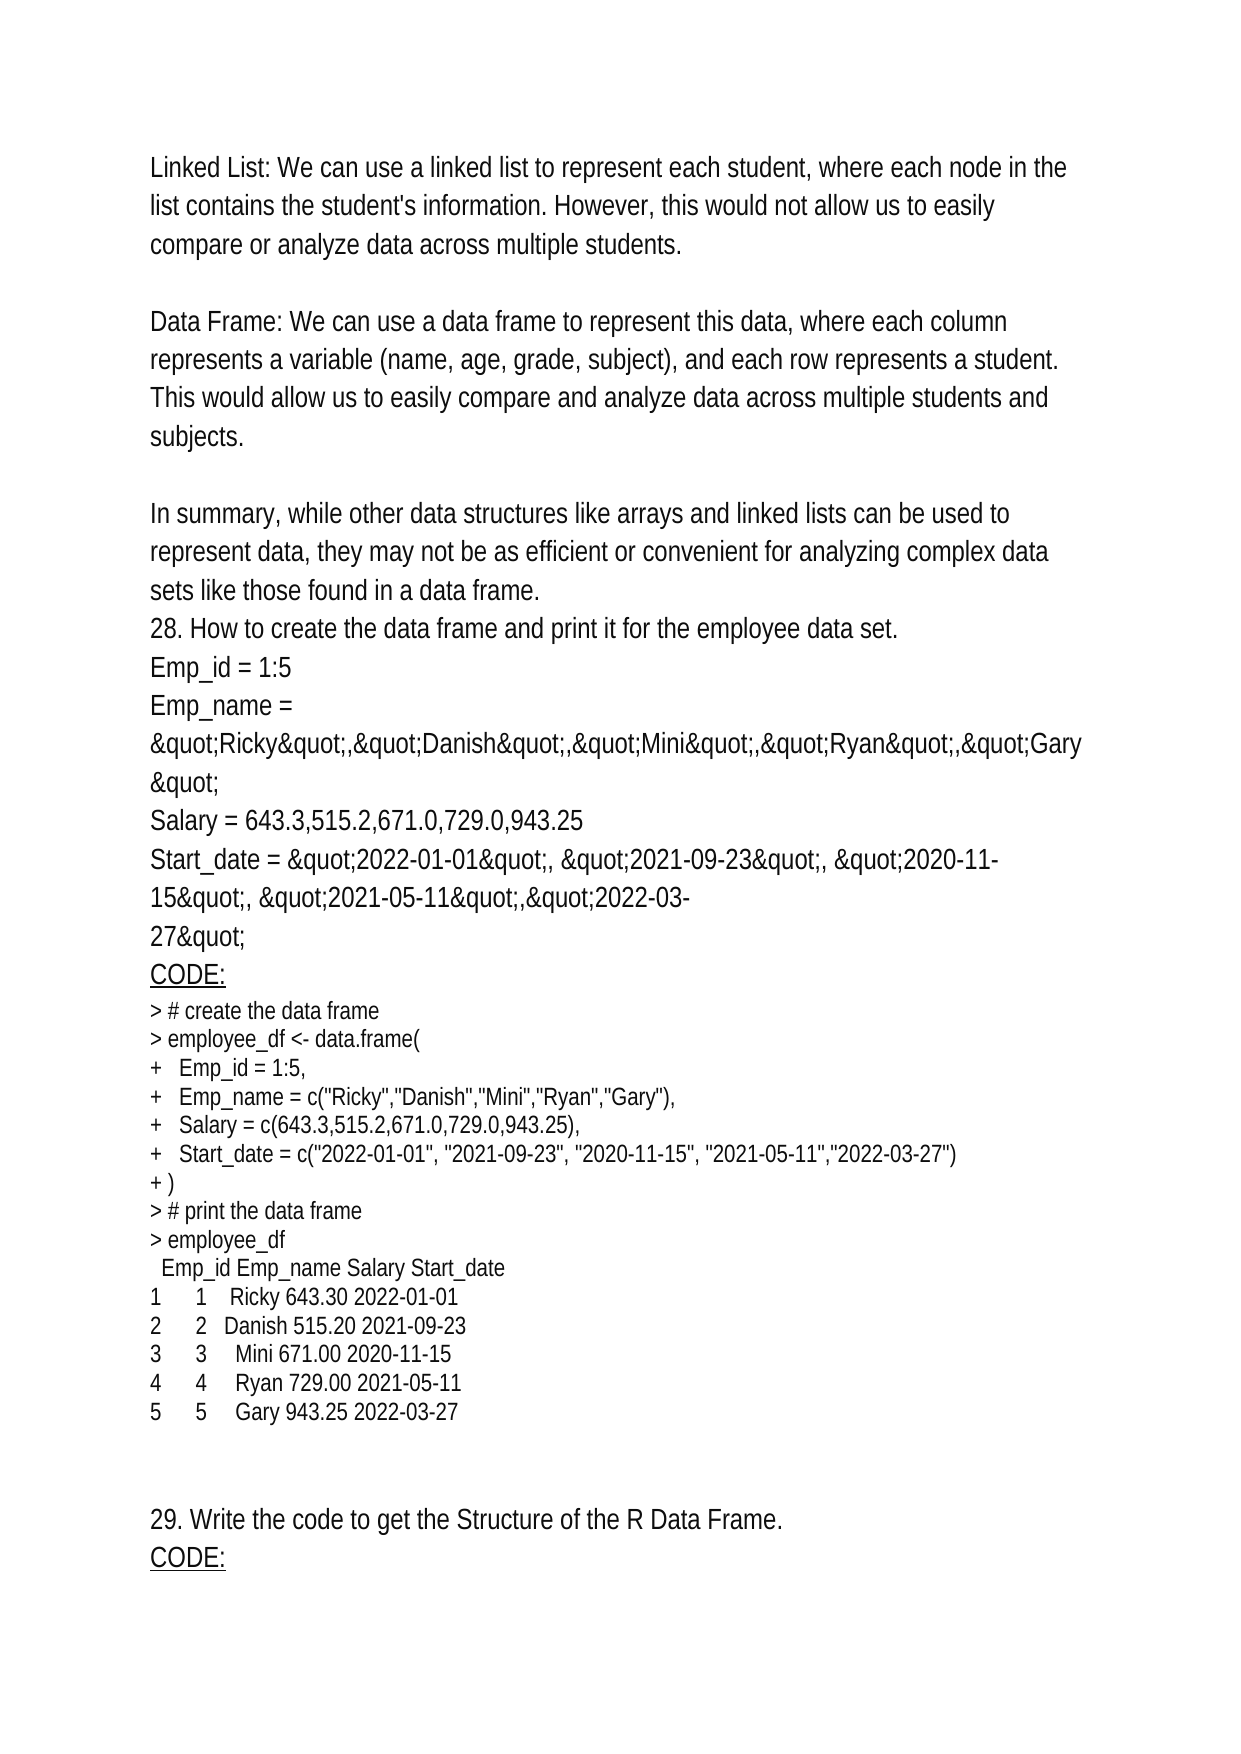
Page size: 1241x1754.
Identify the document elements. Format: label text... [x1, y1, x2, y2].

text 1 1 Ricky 643.30 2022-01-01 [150, 1282, 1090, 1311]
text Emp_id Emp_name Salary Start_date [150, 1253, 1090, 1282]
text In summary, while other data structures like arrays and linked lists can be used to represent data, they may not be as efficient or convenient for analyzing complex data sets like those found in a data frame. [150, 496, 1090, 606]
text 3 3 Mini 671.00 2020-11-15 [150, 1339, 1090, 1368]
text Data Frame: We can use a data frame to represent this data, where each column represents a variable (name, age, grade, subject), and each row represents a student. This would allow us to easily compare and analyze data across multiple students and subjects. [150, 304, 1090, 452]
text > employee_df <- data.frame( [150, 1024, 1090, 1053]
text Salary = 643.3,515.2,671.0,729.0,943.25 [150, 803, 1090, 837]
text 4 4 Ryan 729.00 2021-05-11 [150, 1368, 1090, 1397]
text 5 5 Gary 943.25 2022-03-27 [150, 1397, 1090, 1425]
text 2 2 Danish 515.20 2021-09-23 [150, 1311, 1090, 1339]
text > # create the data frame [150, 996, 1090, 1024]
text > employee_df [150, 1225, 1090, 1253]
text + Salary = c(643.3,515.2,671.0,729.0,943.25), [150, 1110, 1090, 1139]
text CODE: [150, 957, 1090, 991]
text Emp_id = 1:5 [150, 650, 1090, 683]
text CODE: [150, 1541, 1090, 1574]
text Emp_name = &quot;Ricky&quot;,&quot;Danish&quot;,&quot;Mini&quot;,&quot;Ryan&quot;,&quot;Gary&quot; [150, 688, 1090, 798]
text 28. How to create the data frame and print it for the employee data set. [150, 611, 1090, 645]
text > # print the data frame [150, 1196, 1090, 1225]
text 29. Write the code to get the Structure of the R Data Frame. [150, 1502, 1090, 1536]
text + Emp_name = c("Ricky","Danish","Mini","Ryan","Gary"), [150, 1082, 1090, 1110]
text + Emp_id = 1:5, [150, 1053, 1090, 1082]
text + Start_date = c("2022-01-01", "2021-09-23", "2020-11-15", "2021-05-11","2022-03-27") [150, 1139, 1090, 1167]
text + ) [150, 1167, 1090, 1196]
text Start_date = &quot;2022-01-01&quot;, &quot;2021-09-23&quot;, &quot;2020-11-15&quot;, &quot;2021-05-11&quot;,&quot;2022-03- [150, 842, 1090, 914]
text Linked List: We can use a linked list to represent each student, where each node in the list contains the student's information. However, this would not allow us to easily compare or analyze data across multiple students. [150, 150, 1090, 260]
text 27&quot; [150, 919, 1090, 952]
